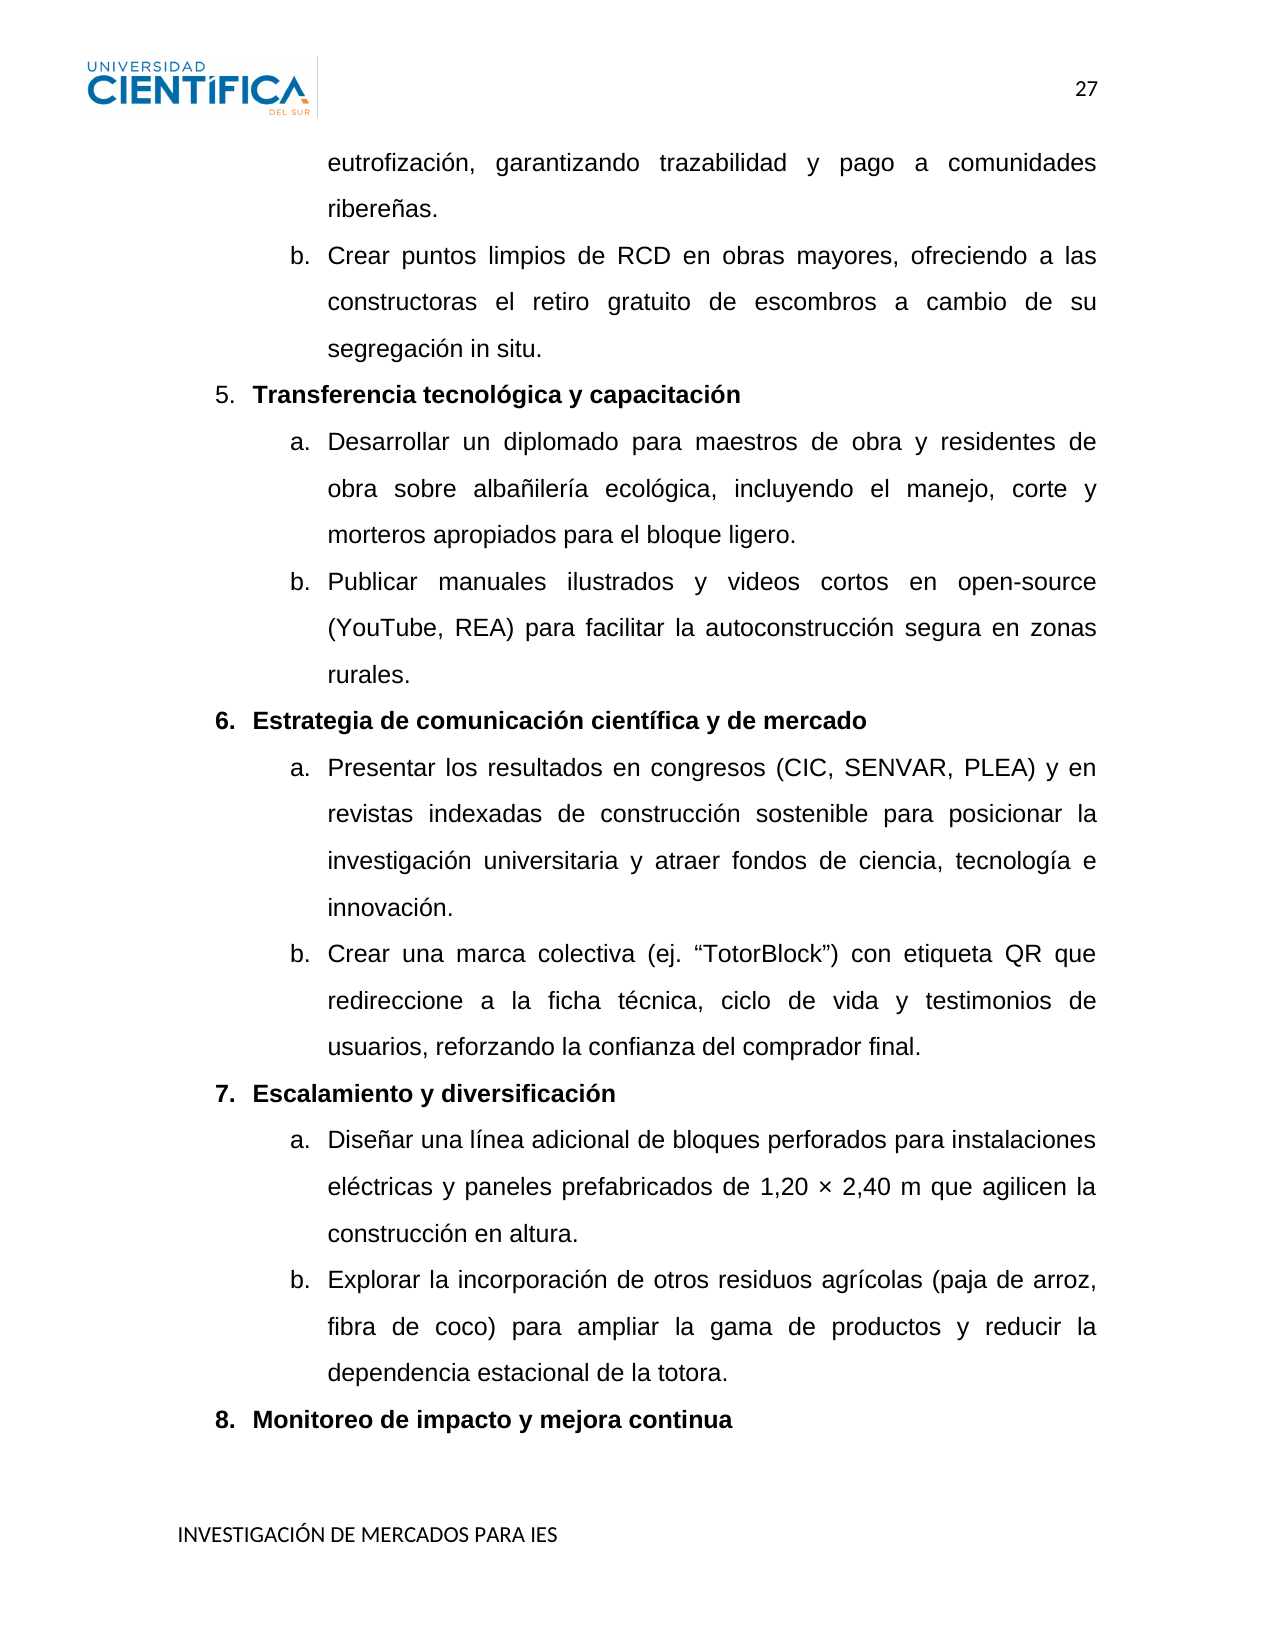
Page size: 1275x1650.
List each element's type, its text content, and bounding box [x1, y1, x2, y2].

list Escalamiento y diversificación [215, 1079, 1098, 1108]
picture [83, 56, 319, 118]
list Publicar manuales ilustrados y videos cortos en open-source (YouTube, REA) para facilitar la autoconstrucción segura en zonas rurales. [290, 567, 1098, 688]
list Explorar la incorporación de otros residuos agrícolas (paja de arroz, fibra de coco) para ampliar la gama de productos y reducir la dependencia estacional de la totora. [290, 1265, 1098, 1387]
list Desarrollar un diplomado para maestros de obra y residentes de obra sobre albañilería ecológica, incluyendo el manejo, corte y morteros apropiados para el bloque ligero. [290, 427, 1098, 549]
list Diseñar una línea adicional de bloques perforados para instalaciones eléctricas y paneles prefabricados de 1,20 × 2,40 m que agilicen la construcción en altura. [290, 1125, 1098, 1247]
list Crear puntos limpios de RCD en obras mayores, ofreciendo a las constructoras el retiro gratuito de escombros a cambio de su segregación in situ. [290, 241, 1098, 363]
list Crear una marca colectiva (ej. “TotorBlock”) con etiqueta QR que redireccione a la ficha técnica, ciclo de vida y testimonios de usuarios, reforzando la confianza del comprador final. [290, 939, 1098, 1061]
list Presentar los resultados en congresos (CIC, SENVAR, PLEA) y en revistas indexadas de construcción sostenible para posicionar la investigación universitaria y atraer fondos de ciencia, tecnología e innovación. [290, 753, 1098, 921]
list Estrategia de comunicación científica y de mercado [215, 706, 1098, 735]
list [290, 148, 1098, 223]
list Monitoreo de impacto y mejora continua [215, 1405, 1098, 1433]
list Transferencia tecnológica y capacitación [215, 380, 1098, 409]
